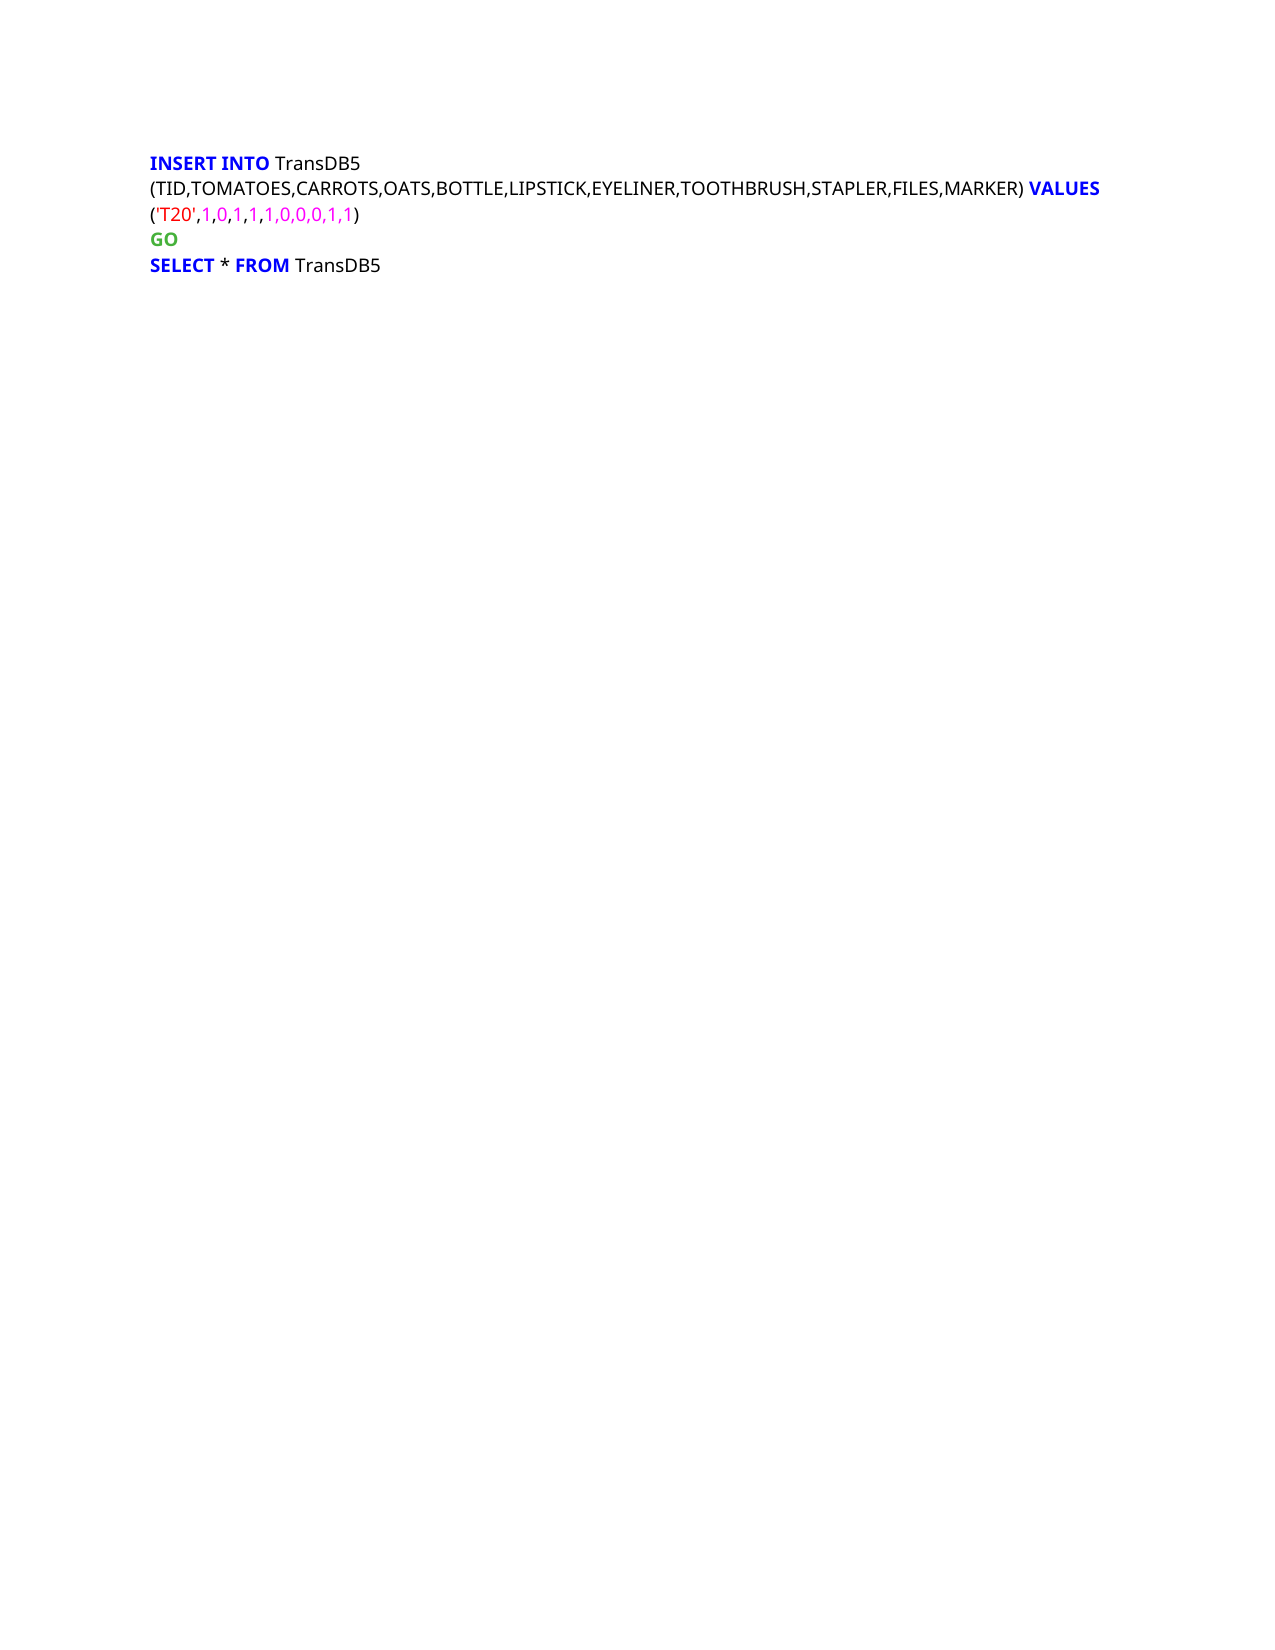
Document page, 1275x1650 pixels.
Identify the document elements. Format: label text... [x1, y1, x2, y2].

text GO [150, 227, 1125, 252]
text SELECT * FROM TransDB5 [150, 252, 1125, 278]
text INSERT INTO TransDB5 (TID,TOMATOES,CARROTS,OATS,BOTTLE,LIPSTICK,EYELINER,TOOTHBRUSH,STAPLER,FILES,MARKER) VALUES ('T20',1,0,1,1,1,0,0,0,1,1) [150, 150, 1125, 227]
